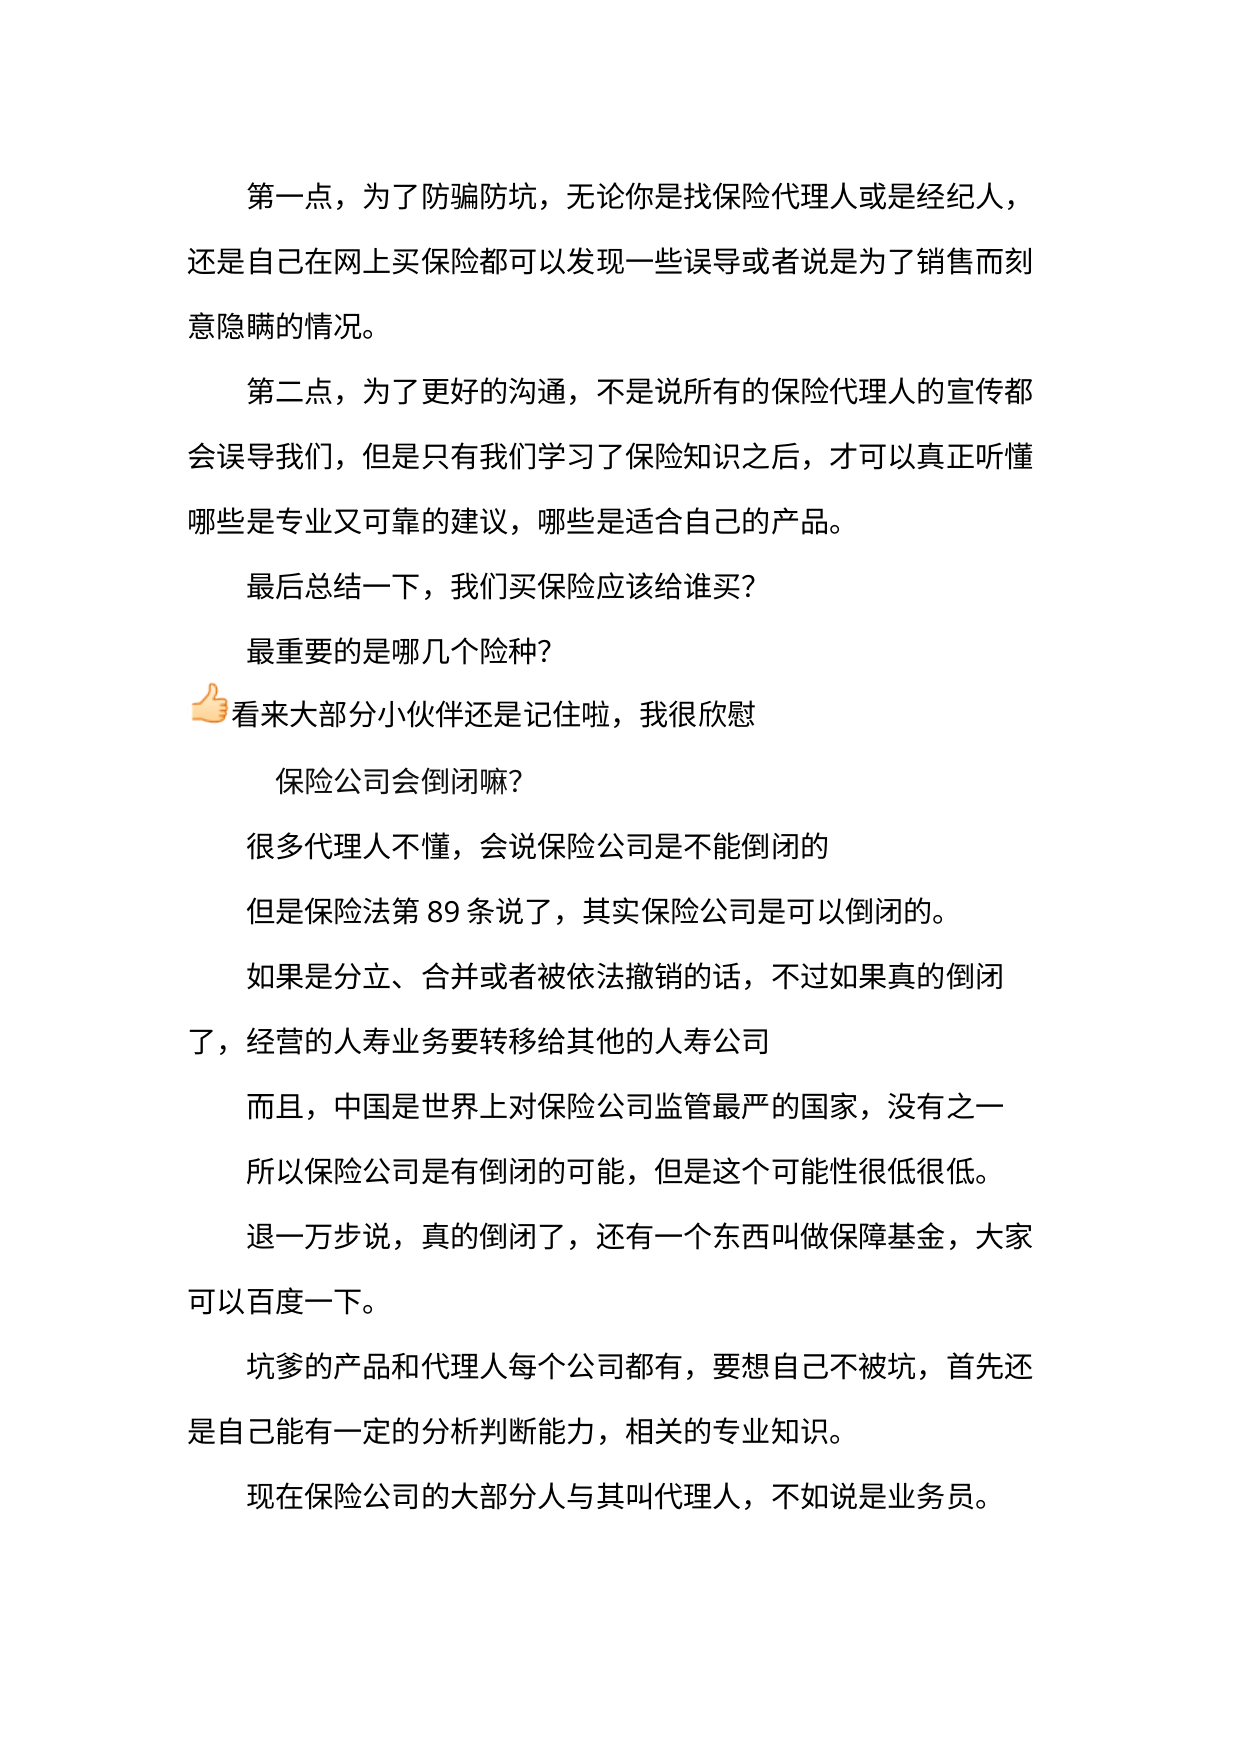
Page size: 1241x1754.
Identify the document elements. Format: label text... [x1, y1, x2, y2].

text 但是保险法第89条说了，其实保险公司是可以倒闭的。 [187, 877, 1053, 942]
text 所以保险公司是有倒闭的可能，但是这个可能性很低很低。 [187, 1137, 1053, 1202]
text 而且，中国是世界上对保险公司监管最严的国家，没有之一 [187, 1072, 1053, 1137]
text 第二点，为了更好的沟通，不是说所有的保险代理人的宣传都会误导我们，但是只有我们学习了保险知识之后，才可以真正听懂哪些是专业又可靠的建议，哪些是适合自己的产品。 [187, 357, 1053, 552]
text 退一万步说，真的倒闭了，还有一个东西叫做保障基金，大家可以百度一下。 [187, 1202, 1053, 1332]
picture [187, 682, 232, 726]
text 第一点，为了防骗防坑，无论你是找保险代理人或是经纪人，还是自己在网上买保险都可以发现一些误导或者说是为了销售而刻意隐瞒的情况。 [187, 162, 1053, 357]
text 很多代理人不懂，会说保险公司是不能倒闭的 [187, 812, 1053, 877]
text 最后总结一下，我们买保险应该给谁买？ [187, 552, 1053, 617]
text 坑爹的产品和代理人每个公司都有，要想自己不被坑，首先还是自己能有一定的分析判断能力，相关的专业知识。 [187, 1332, 1053, 1462]
text 看来大部分小伙伴还是记住啦，我很欣慰 [187, 682, 1053, 747]
text 如果是分立、合并或者被依法撤销的话，不过如果真的倒闭了，经营的人寿业务要转移给其他的人寿公司 [187, 942, 1053, 1072]
text 保险公司会倒闭嘛？ [187, 747, 1053, 812]
text 现在保险公司的大部分人与其叫代理人，不如说是业务员。 [187, 1462, 1053, 1527]
text 最重要的是哪几个险种？ [187, 617, 1053, 682]
